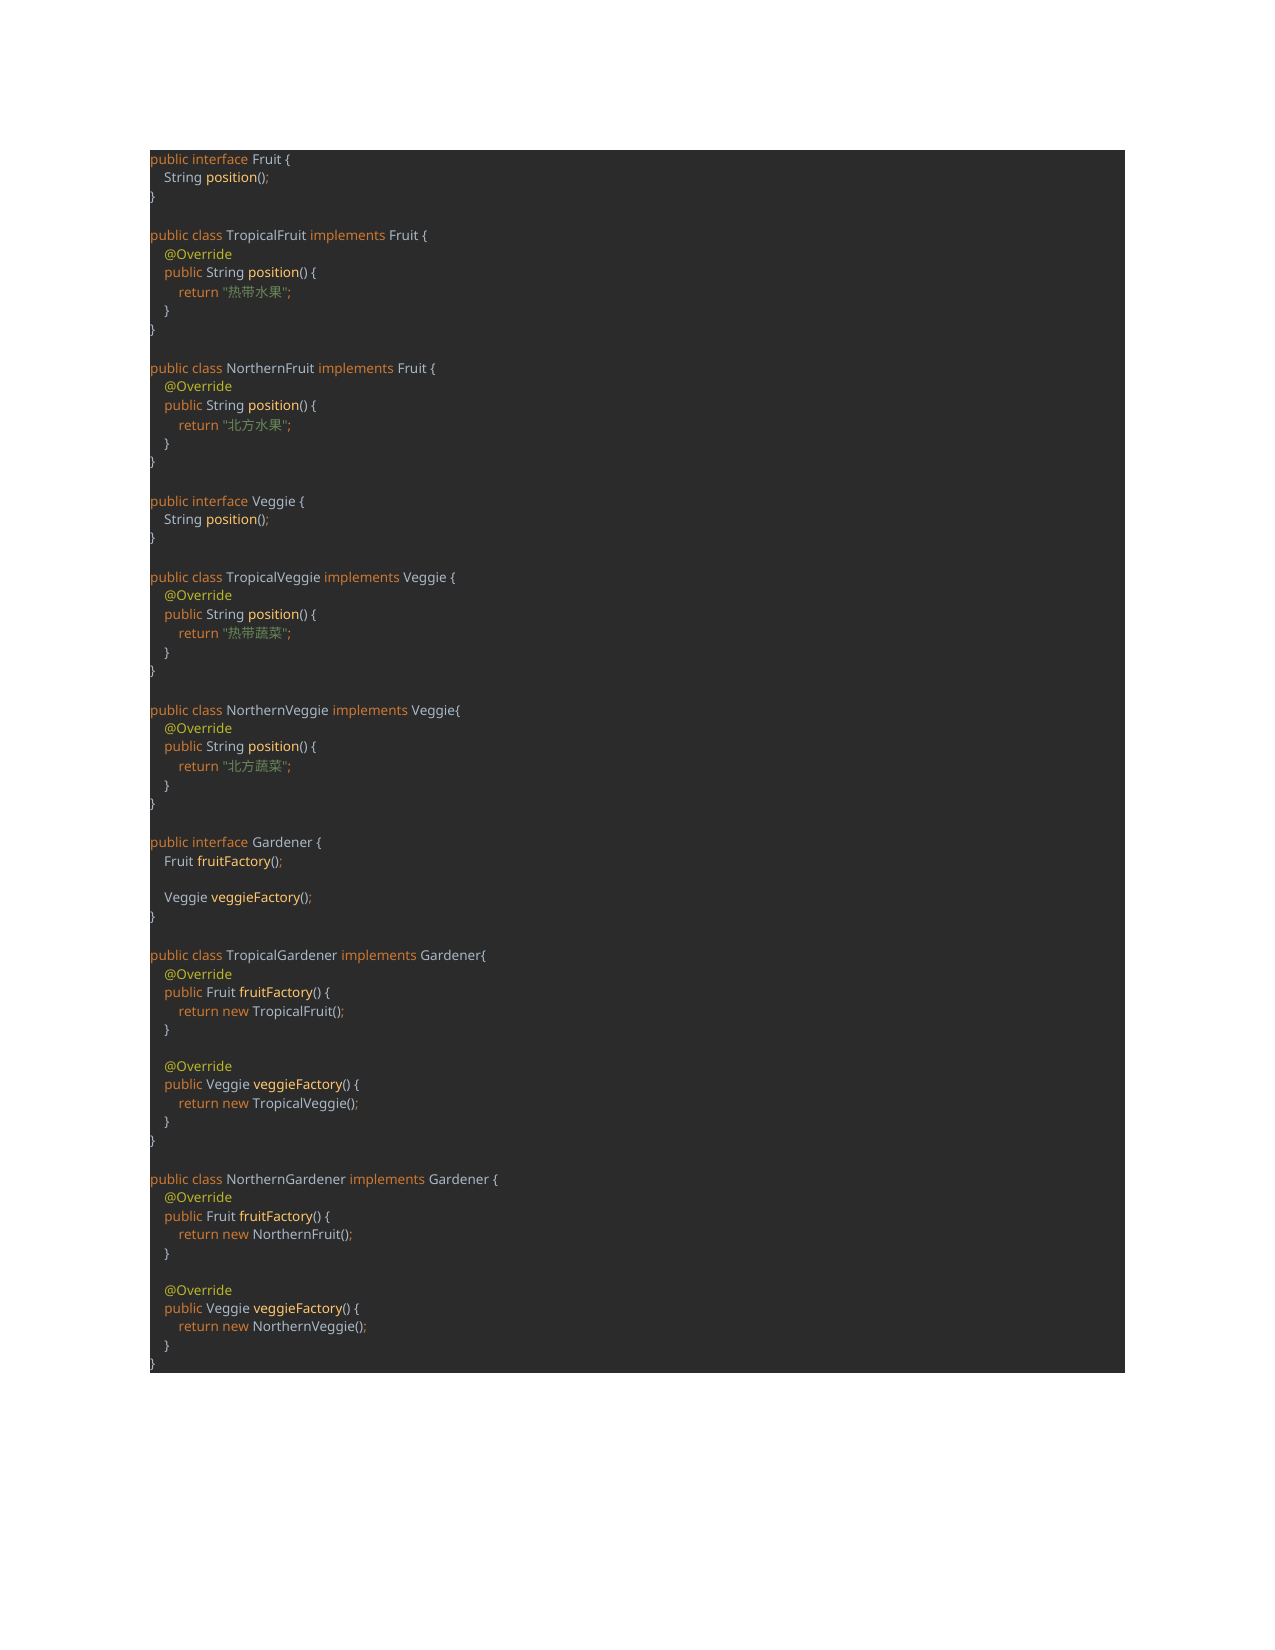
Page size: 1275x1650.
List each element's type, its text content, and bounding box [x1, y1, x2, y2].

text public interface Veggie { String position(); } [150, 492, 1125, 547]
text public class TropicalGardener implements Gardener{ @Override public Fruit fruitFactory() { return new TropicalFruit(); } @Override public Veggie veggieFactory() { return new TropicalVeggie(); } } [150, 946, 1125, 1149]
text public interface Fruit { String position(); } [150, 150, 1125, 205]
text public interface Gardener { Fruit fruitFactory(); Veggie veggieFactory(); } [150, 833, 1125, 925]
text public class TropicalFruit implements Fruit { @Override public String position() { return "热带水果"; } } [150, 226, 1125, 338]
text public class NorthernFruit implements Fruit { @Override public String position() { return "北方水果"; } } [155, 359, 1125, 471]
text public class TropicalVeggie implements Veggie { @Override public String position() { return "热带蔬菜"; } } [150, 568, 1125, 679]
text public class NorthernGardener implements Gardener { @Override public Fruit fruitFactory() { return new NorthernFruit(); } @Override public Veggie veggieFactory() { return new NorthernVeggie(); } } [150, 1170, 1125, 1373]
text public class NorthernVeggie implements Veggie{ @Override public String position() { return "北方蔬菜"; } } [155, 700, 1125, 812]
